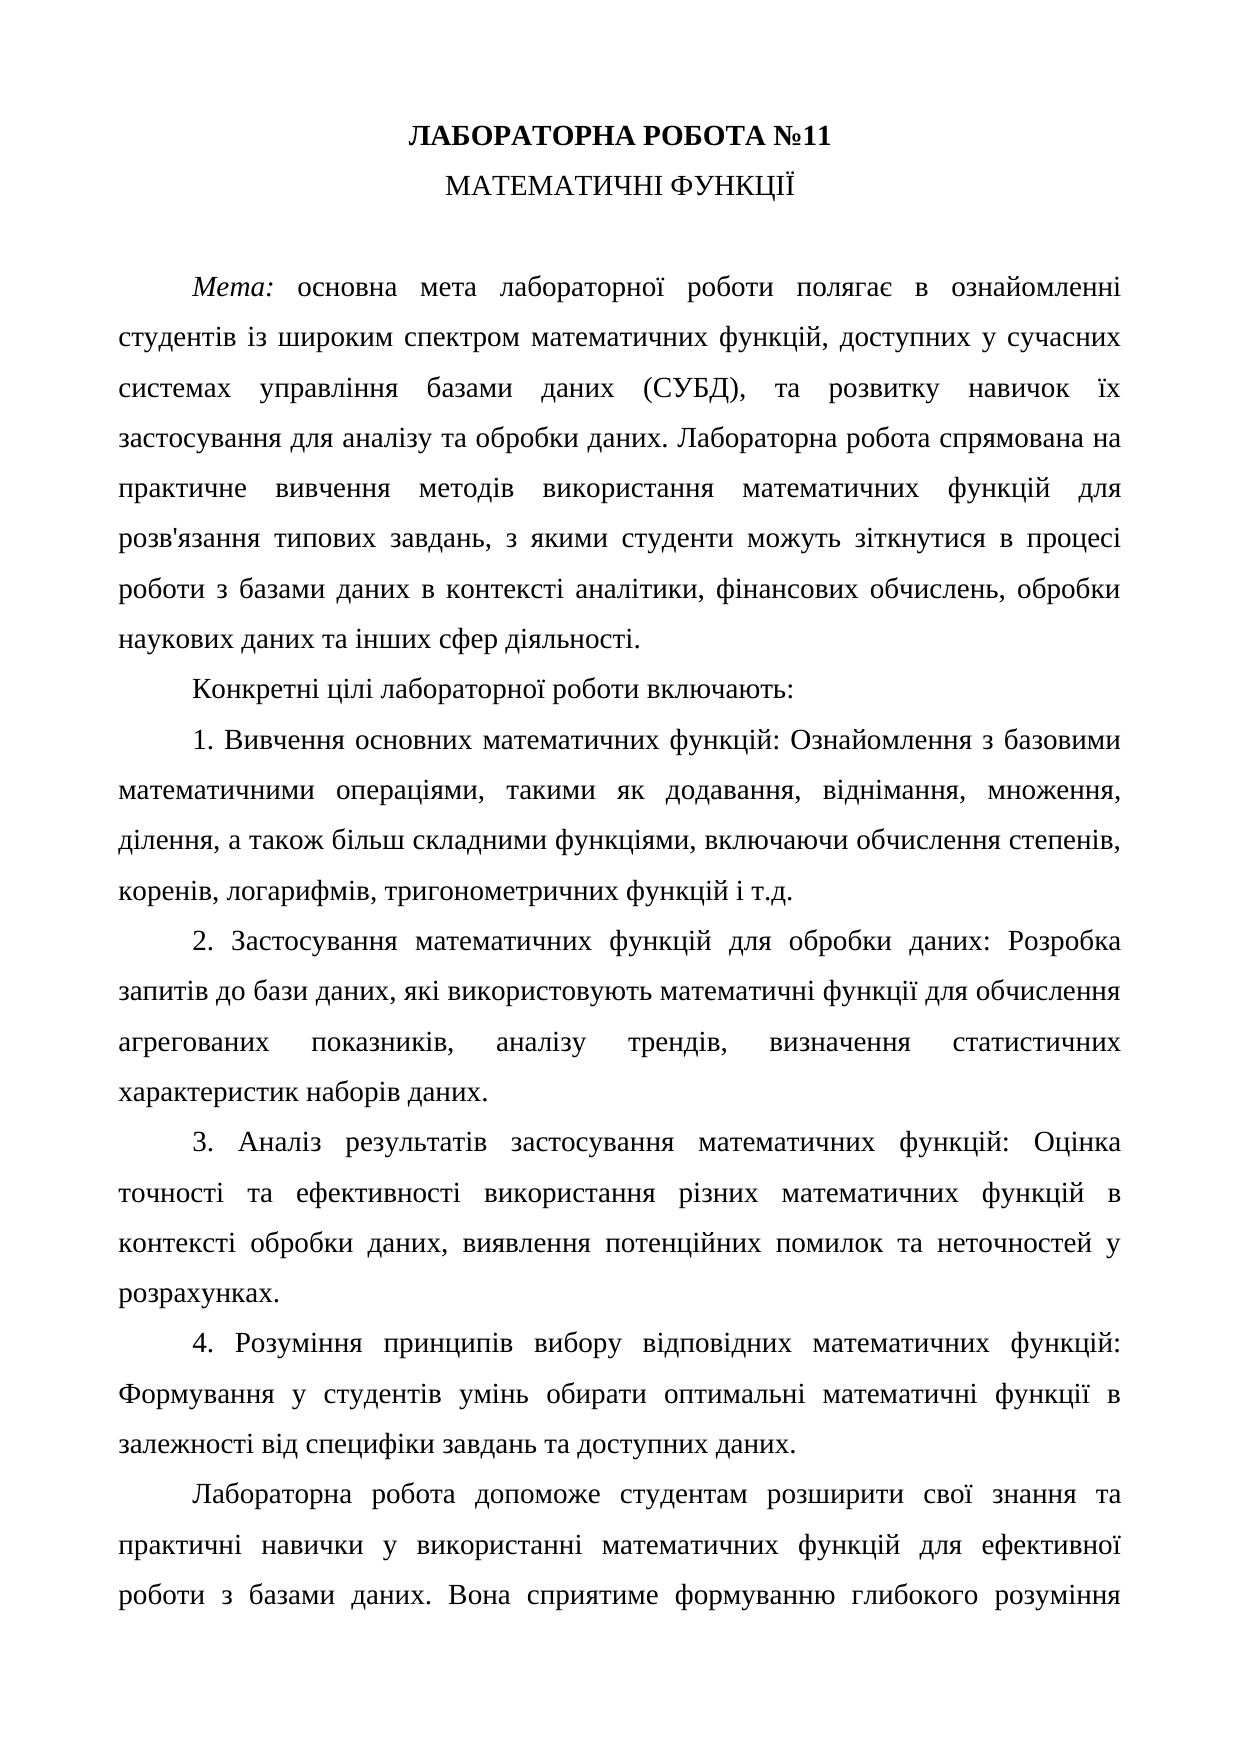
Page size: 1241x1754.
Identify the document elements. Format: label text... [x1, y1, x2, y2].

text 3. Аналіз результатів застосування математичних функцій: Оцінка точності та ефективності використання різних математичних функцій в контексті обробки даних, виявлення потенційних помилок та неточностей у розрахунках. [118, 1124, 1122, 1309]
text 1. Вивчення основних математичних функцій: Ознайомлення з базовими математичними операціями, такими як додавання, віднімання, множення, ділення, а також більш складними функціями, включаючи обчислення степенів, коренів, логарифмів, тригонометричних функцій і т.д. [118, 722, 1122, 906]
text Конкретні цілі лабораторної роботи включають: [118, 672, 1122, 705]
text ЛАБОРАТОРНА РОБОТА №11 [118, 118, 1122, 152]
text МАТЕМАТИЧНІ ФУНКЦІЇ [118, 168, 1122, 202]
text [118, 1477, 1122, 1611]
text 4. Розуміння принципів вибору відповідних математичних функцій: Формування у студентів умінь обирати оптимальні математичні функції в залежності від специфіки завдань та доступних даних. [118, 1326, 1122, 1460]
text 2. Застосування математичних функцій для обробки даних: Розробка запитів до бази даних, які використовують математичні функції для обчислення агрегованих показників, аналізу трендів, визначення статистичних характеристик наборів даних. [118, 923, 1122, 1108]
text Мета: основна мета лабораторної роботи полягає в ознайомленні студентів із широким спектром математичних функцій, доступних у сучасних системах управління базами даних (СУБД), та розвитку навичок їх застосування для аналізу та обробки даних. Лабораторна робота спрямована на практичне вивчення методів використання математичних функцій для розв'язання типових завдань, з якими студенти можуть зіткнутися в процесі роботи з базами даних в контексті аналітики, фінансових обчислень, обробки наукових даних та інших сфер діяльності. [118, 269, 1122, 655]
